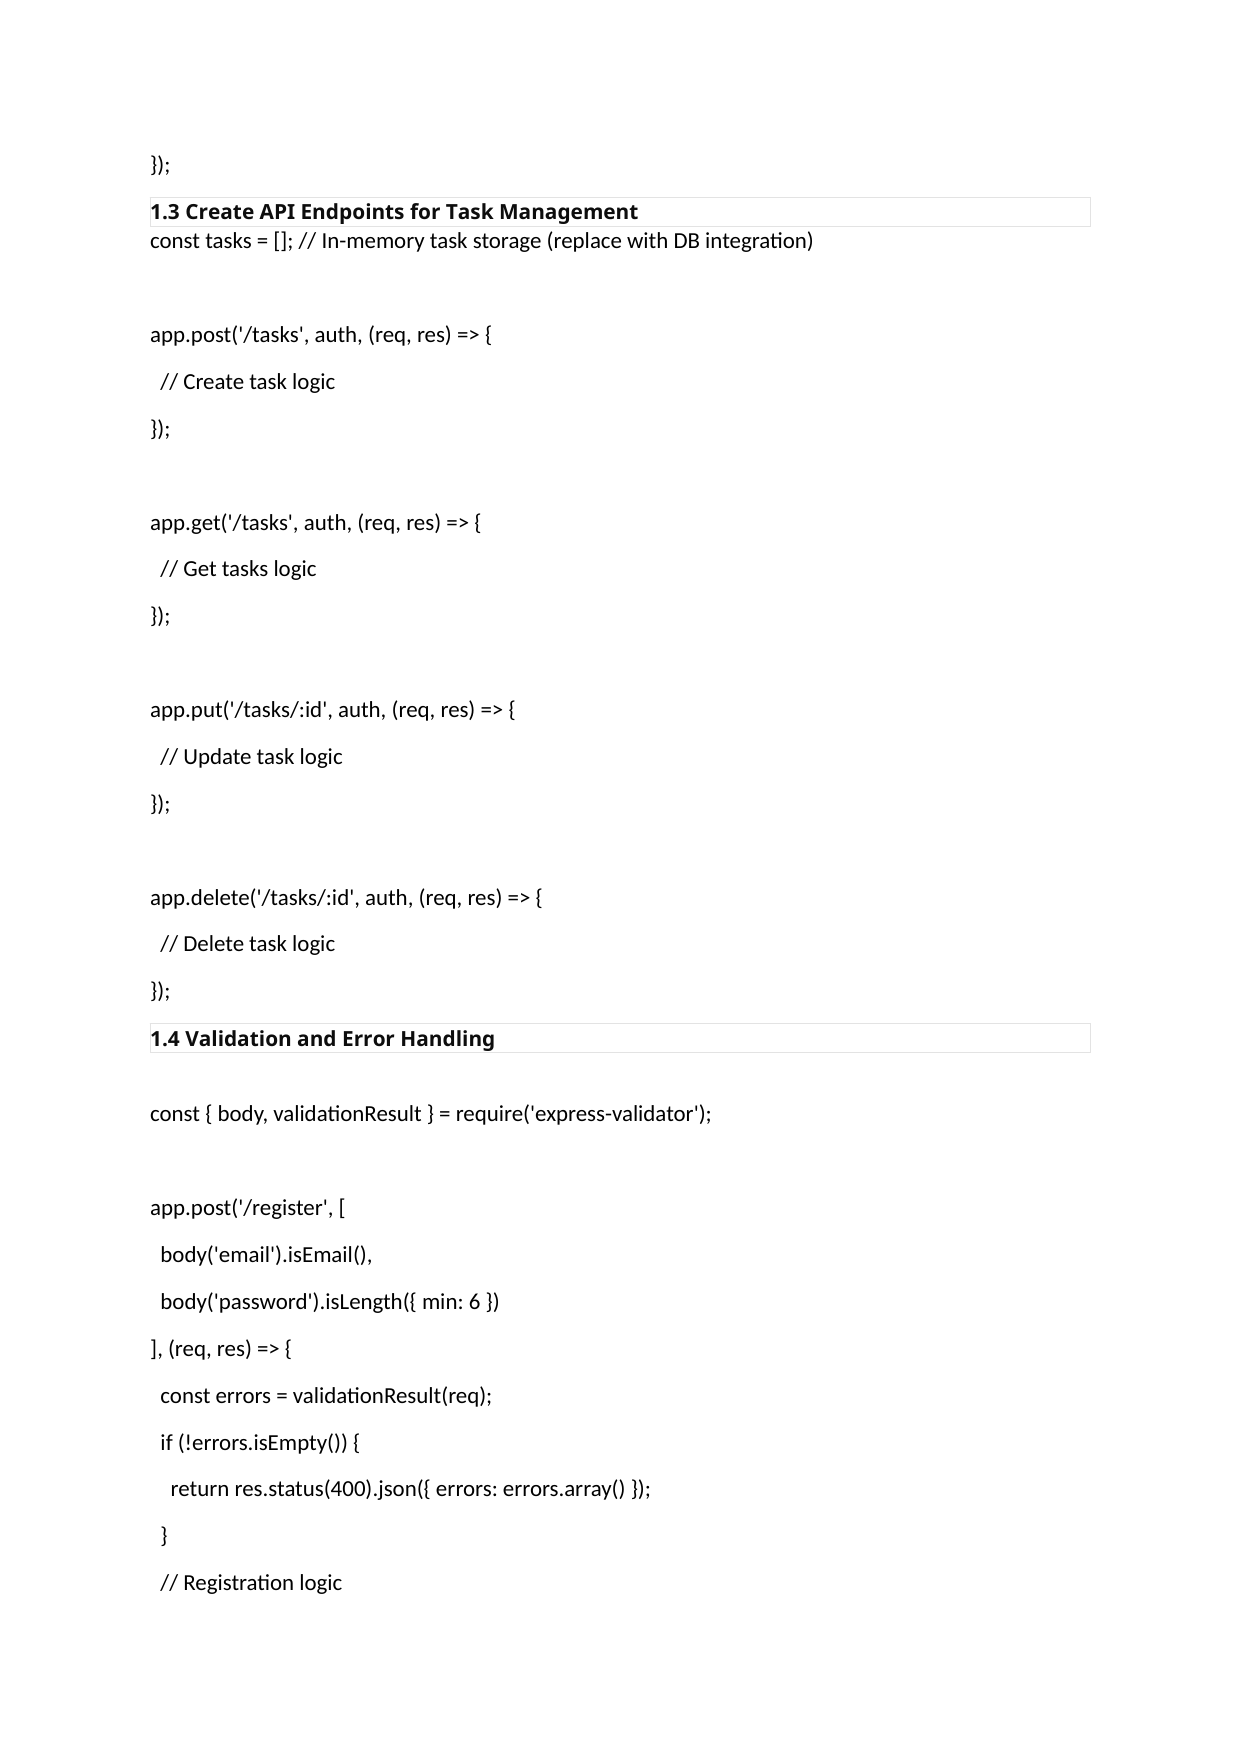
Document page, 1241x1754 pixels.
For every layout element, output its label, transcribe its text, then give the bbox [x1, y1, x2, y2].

text } [150, 1521, 1090, 1549]
text body('password').isLength({ min: 6 }) [150, 1287, 1090, 1315]
text const errors = validationResult(req); [150, 1381, 1090, 1409]
text }); [150, 976, 1090, 1004]
subtitle 1.4 Validation and Error Handling [151, 1024, 1090, 1052]
text // Delete task logic [150, 929, 1090, 957]
text }); [150, 789, 1090, 817]
subtitle 1.3 Create API Endpoints for Task Management [151, 198, 1090, 226]
text app.delete('/tasks/:id', auth, (req, res) => { [150, 883, 1090, 911]
text // Registration logic [150, 1568, 1090, 1596]
text return res.status(400).json({ errors: errors.array() }); [150, 1474, 1090, 1503]
text body('email').isEmail(), [150, 1240, 1090, 1268]
text const tasks = []; // In-memory task storage (replace with DB integration) [150, 227, 1090, 254]
text const { body, validationResult } = require('express-validator'); [150, 1099, 1090, 1128]
text app.get('/tasks', auth, (req, res) => { [150, 508, 1090, 536]
text app.post('/register', [ [150, 1193, 1090, 1221]
text // Create task logic [150, 367, 1090, 395]
text app.put('/tasks/:id', auth, (req, res) => { [150, 695, 1090, 723]
text }); [150, 601, 1090, 629]
text if (!errors.isEmpty()) { [150, 1428, 1090, 1456]
text ], (req, res) => { [150, 1334, 1090, 1362]
text app.post('/tasks', auth, (req, res) => { [150, 320, 1090, 348]
text // Get tasks logic [150, 554, 1090, 582]
text // Update task logic [150, 742, 1090, 770]
text }); [150, 150, 1090, 178]
text }); [150, 414, 1090, 442]
